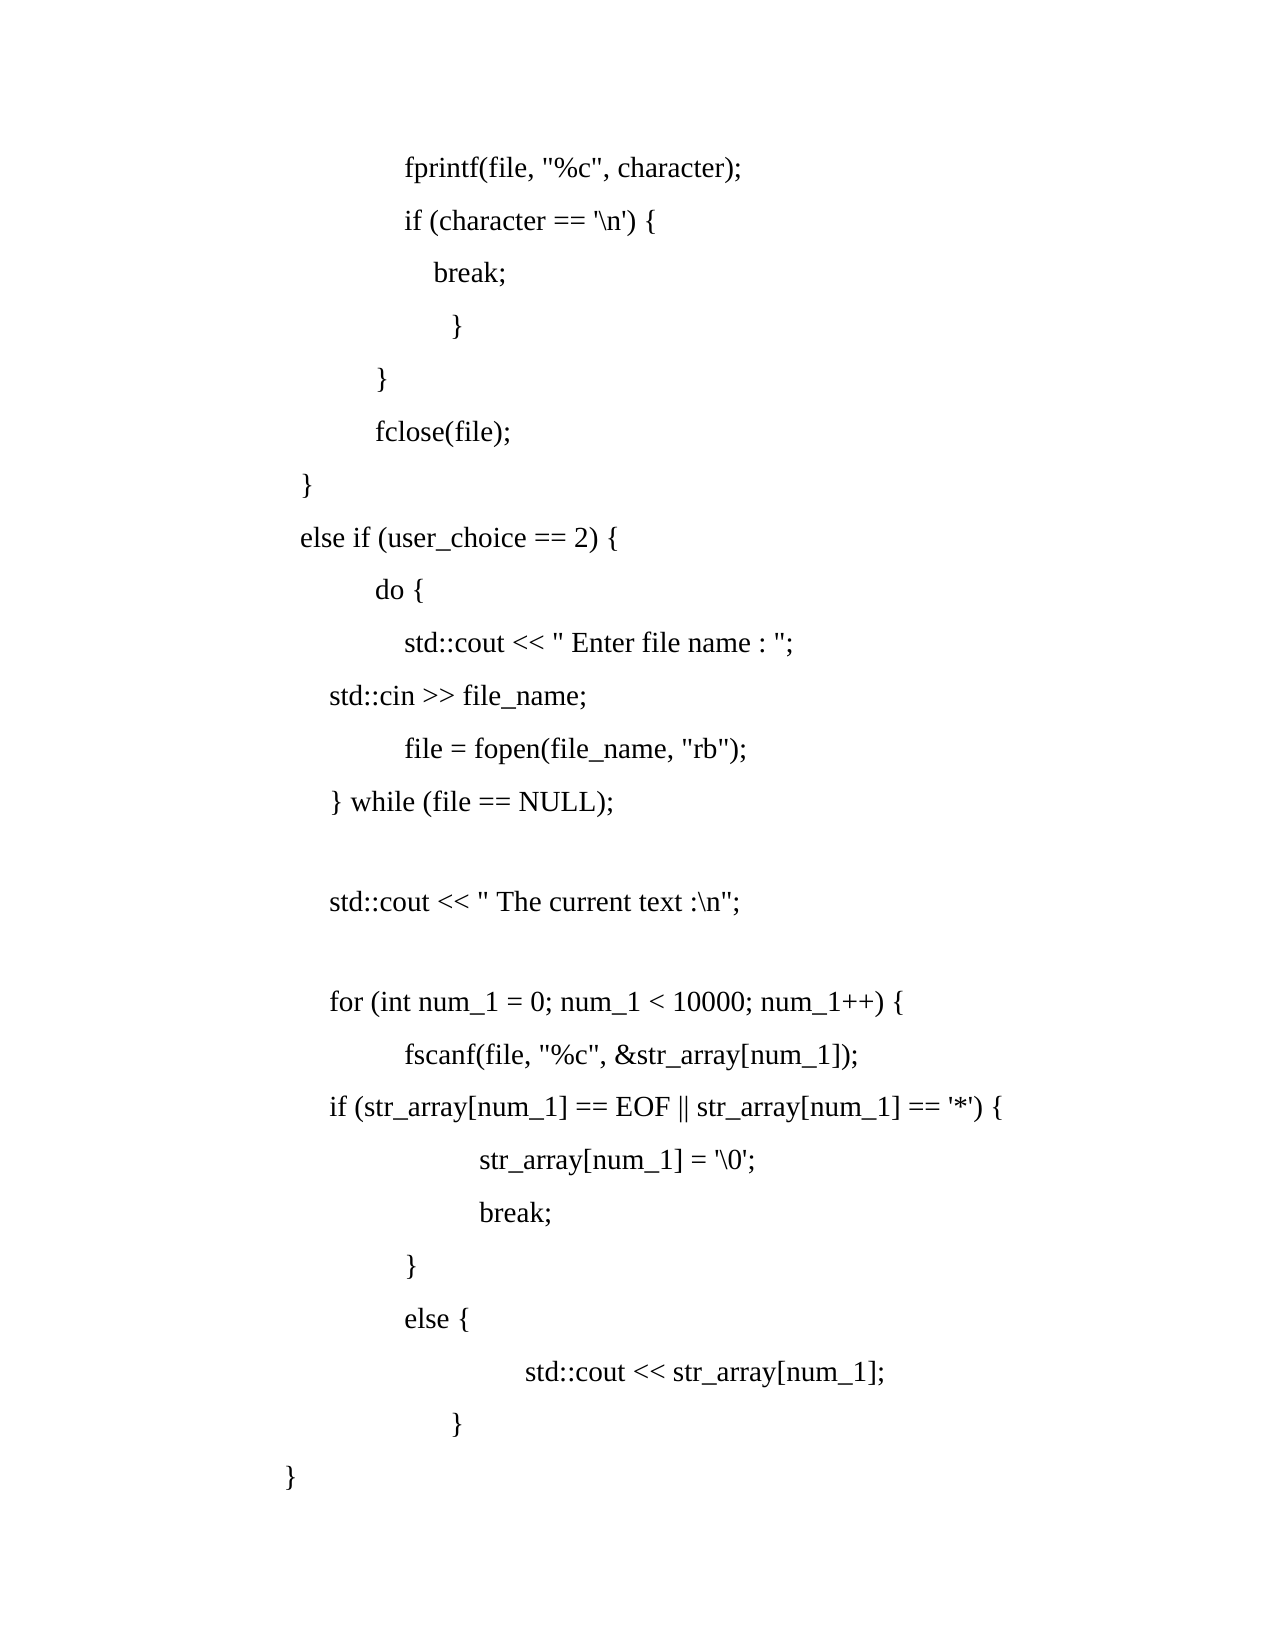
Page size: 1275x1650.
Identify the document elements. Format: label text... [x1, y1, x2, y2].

text fprintf(file, "%c", character); [225, 150, 1125, 183]
text break; [225, 256, 1125, 289]
text else if (user_choice == 2) { [225, 520, 1125, 553]
text if (str_array[num_1] == EOF || str_array[num_1] == '*') { [225, 1089, 1125, 1123]
text fclose(file); [225, 414, 1125, 448]
text std::cin >> file_name; [225, 678, 1125, 712]
text do { [225, 572, 1125, 606]
text str_array[num_1] = '\0'; [225, 1142, 1125, 1176]
text else { [225, 1301, 1125, 1334]
text std::cout << " The current text :\n"; [225, 884, 1125, 917]
text if (character == '\n') { [225, 203, 1125, 236]
text } [225, 1248, 1125, 1282]
text } [225, 1406, 1125, 1440]
text fscanf(file, "%c", &str_array[num_1]); [225, 1037, 1125, 1070]
text file = fopen(file_name, "rb"); [225, 731, 1125, 764]
text for (int num_1 = 0; num_1 < 10000; num_1++) { [225, 984, 1125, 1017]
text std::cout << " Enter file name : "; [225, 625, 1125, 659]
text } [225, 1459, 1125, 1493]
text break; [225, 1195, 1125, 1229]
text } [225, 467, 1125, 500]
text } [225, 308, 1125, 342]
text } [225, 361, 1125, 395]
text std::cout << str_array[num_1]; [225, 1354, 1125, 1387]
text } while (file == NULL); [225, 784, 1125, 817]
